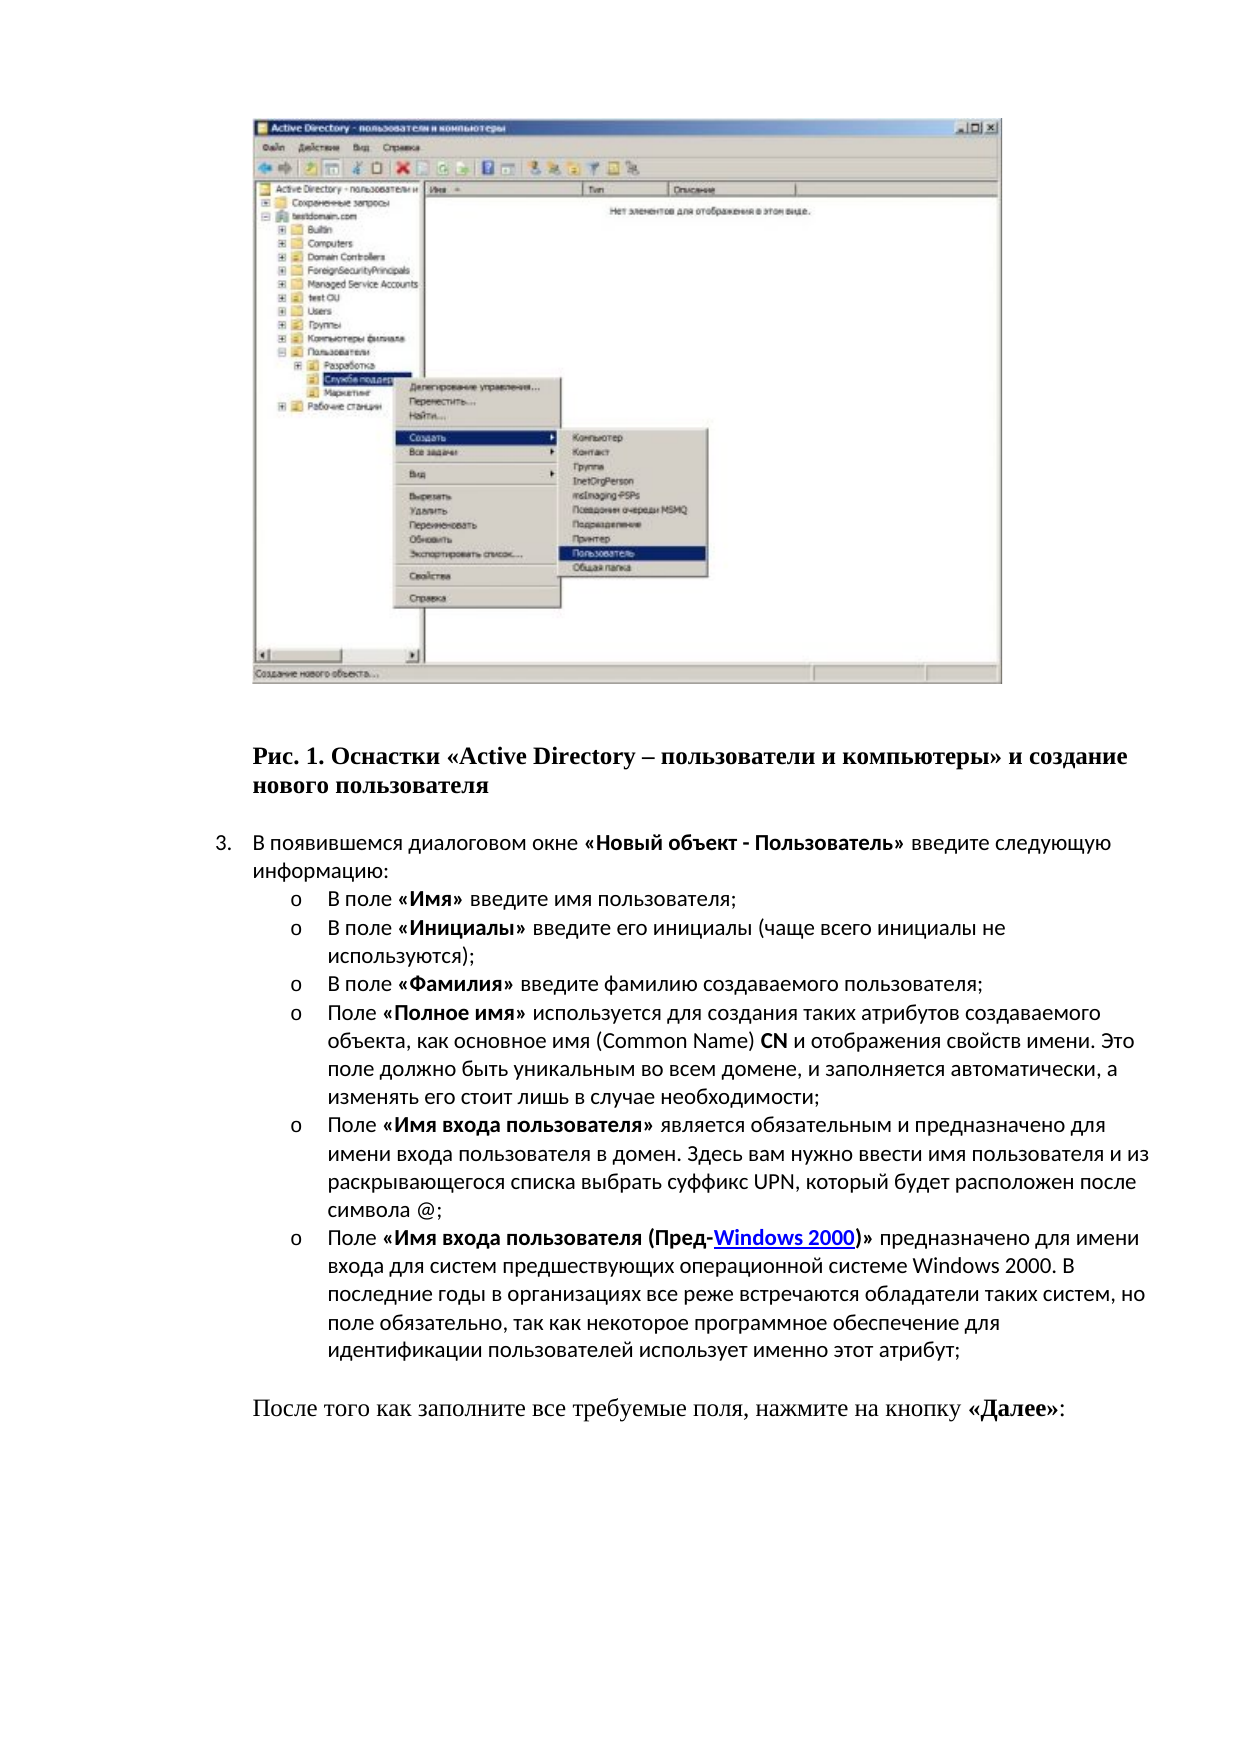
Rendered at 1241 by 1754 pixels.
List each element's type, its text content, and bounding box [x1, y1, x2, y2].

list Поле «Имя входа пользователя» является обязательным и предназначено для имени входа пользователя в домен. Здесь вам нужно ввести имя пользователя и из раскрывающегося списка выбрать суффикс UPN, который будет расположен после символа @; [290, 1110, 1152, 1223]
list В появившемся диалоговом окне «Новый объект - Пользователь» введите следующую информацию: [215, 828, 1152, 884]
text Рис. 1. Оснастки «Active Directory – пользователи и компьютеры» и создание нового пользователя [252, 741, 1152, 799]
text После того как заполните все требуемые поля, нажмите на кнопку «Далее»: [252, 1393, 1152, 1422]
list Поле «Полное имя» используется для создания таких атрибутов создаваемого объекта, как основное имя (Common Name) CN и отображения свойств имени. Это поле должно быть уникальным во всем домене, и заполняется автоматически, а изменять его стоит лишь в случае необходимости; [290, 998, 1152, 1110]
list В поле «Имя» введите имя пользователя; [290, 884, 1152, 913]
list В поле «Фамилия» введите фамилию создаваемого пользователя; [290, 969, 1152, 998]
picture [252, 118, 1003, 684]
list Поле «Имя входа пользователя (Пред-Windows 2000)» предназначено для имени входа для систем предшествующих операционной системе Windows 2000. В последние годы в организациях все реже встречаются обладатели таких систем, но поле обязательно, так как некоторое программное обеспечение для идентификации пользователей использует именно этот атрибут; [290, 1223, 1152, 1364]
list В поле «Инициалы» введите его инициалы (чаще всего инициалы не используются); [290, 913, 1152, 969]
